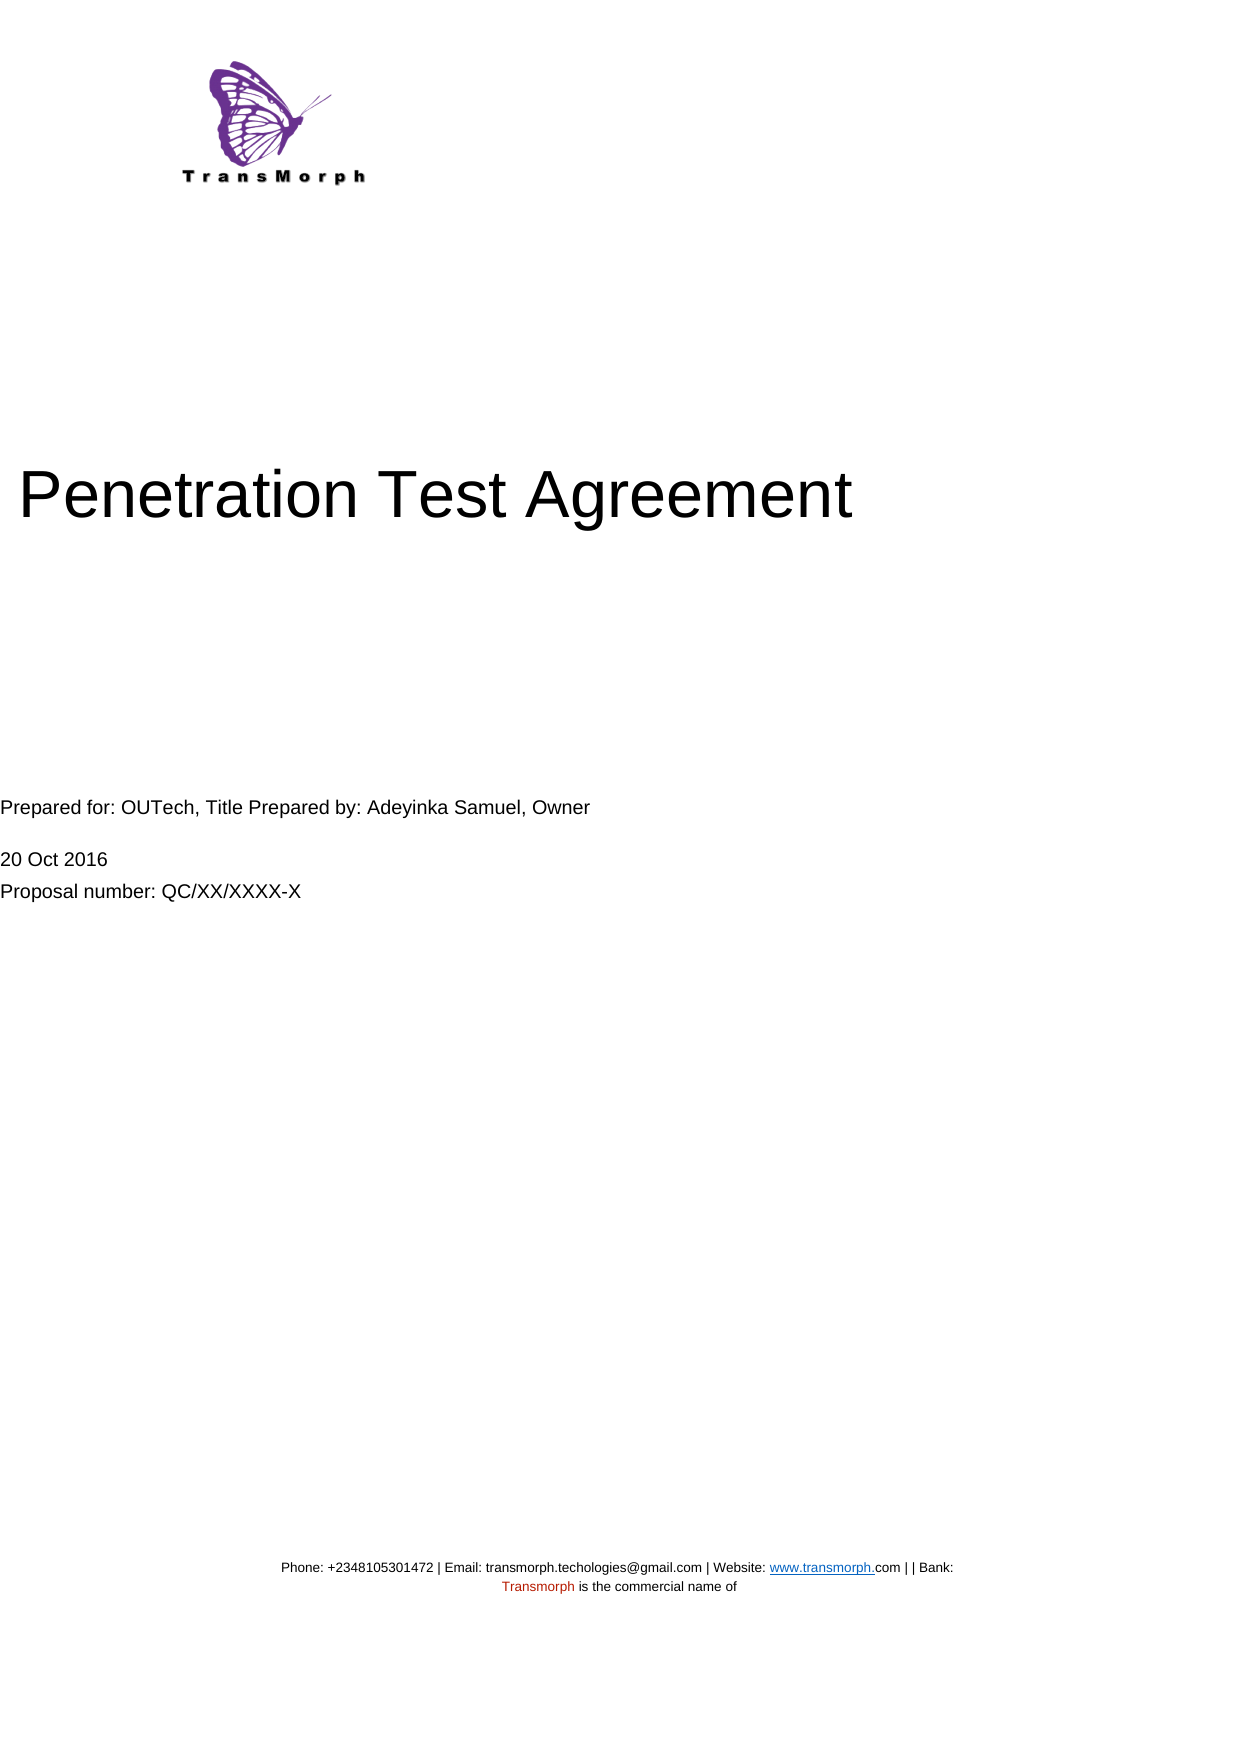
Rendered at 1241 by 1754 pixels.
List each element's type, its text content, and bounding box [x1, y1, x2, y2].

text Phone: +2348105301472 | Email: transmorph.techologies@gmail.com | Website: www.transmorph.com | | Bank: Transmorph is the commercial name of [0, 1557, 1238, 1595]
text Proposal number: QC/XX/XXXX-X [0, 881, 1240, 903]
subtitle Penetration Test Agreement [0, 458, 1240, 532]
text 20 Oct 2016 [0, 848, 1240, 870]
picture [148, 58, 386, 189]
text Prepared for: OUTech, Title Prepared by: Adeyinka Samuel, Owner [0, 789, 644, 820]
